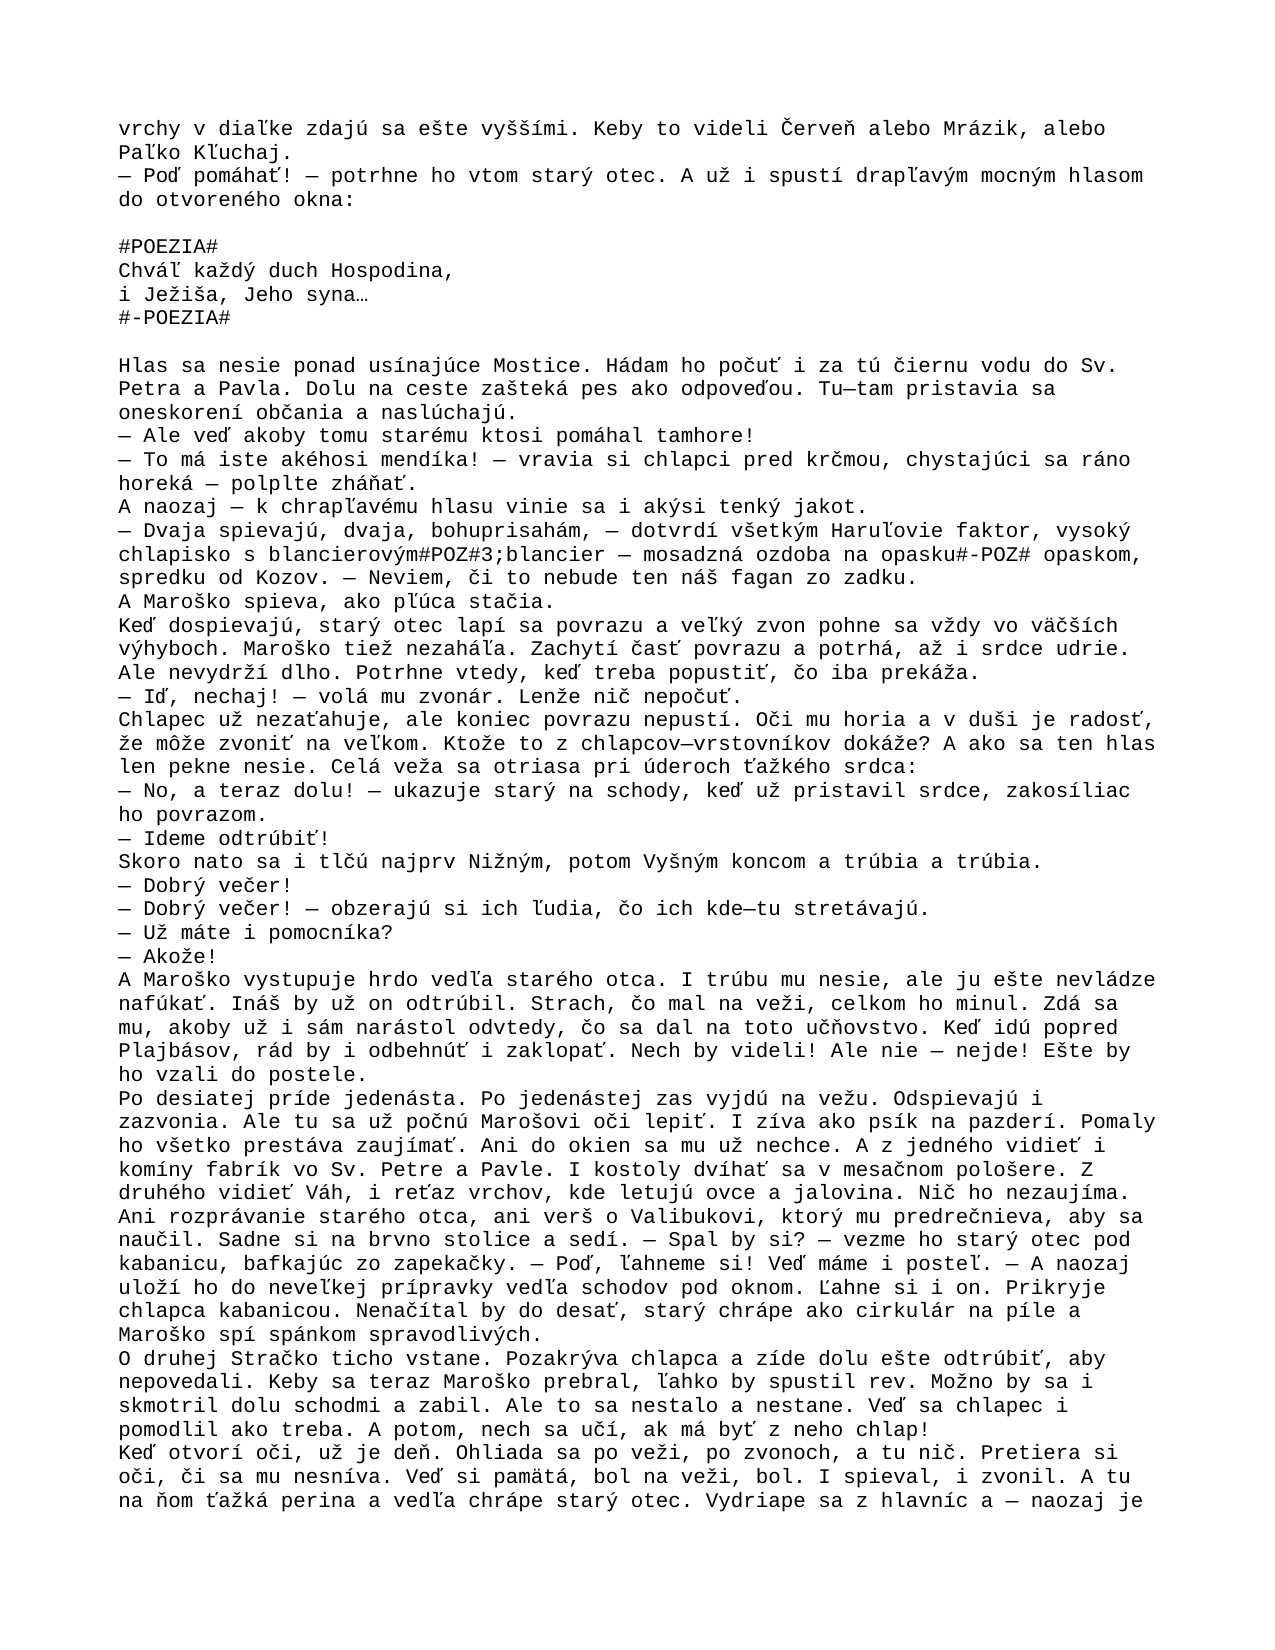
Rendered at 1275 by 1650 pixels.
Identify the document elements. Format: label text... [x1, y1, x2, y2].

text A naozaj — k chrapľavému hlasu vinie sa i akýsi tenký jakot. [118, 496, 1157, 520]
text Chlapec už nezaťahuje, ale koniec povrazu nepustí. Oči mu horia a v duši je radosť, že môže zvoniť na veľkom. Ktože to z chlapcov—vrstovníkov dokáže? A ako sa ten hlas len pekne nesie. Celá veža sa otriasa pri úderoch ťažkého srdca: [118, 709, 1157, 780]
text Chváľ každý duch Hospodina, [118, 260, 1157, 284]
text #POEZIA# [118, 236, 1157, 260]
text — Poď pomáhať! — potrhne ho vtom starý otec. A už i spustí drapľavým mocným hlasom do otvoreného okna: [118, 165, 1157, 213]
text — Ale veď akoby tomu starému ktosi pomáhal tamhore! [118, 426, 1157, 449]
text Skoro nato sa i tlčú najprv Nižným, potom Vyšným koncom a trúbia a trúbia. [118, 851, 1157, 875]
text — Akože! [118, 946, 1157, 969]
text Keď dospievajú, starý otec lapí sa povrazu a veľký zvon pohne sa vždy vo väčších výhyboch. Maroško tiež nezaháľa. Zachytí časť povrazu a potrhá, až i srdce udrie. Ale nevydrží dlho. Potrhne vtedy, keď treba popustiť, čo iba prekáža. [118, 615, 1157, 686]
text — Už máte i pomocníka? [118, 922, 1157, 946]
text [118, 1442, 1157, 1513]
text — Iď, nechaj! — volá mu zvonár. Lenže nič nepočuť. [118, 686, 1157, 709]
text i Ježiša, Jeho syna… [118, 284, 1157, 307]
text A Maroško spieva, ako pľúca stačia. [118, 591, 1157, 615]
text — To má iste akéhosi mendíka! — vravia si chlapci pred krčmou, chystajúci sa ráno horeká — polplte zháňať. [118, 449, 1157, 496]
text — Ideme odtrúbiť! [118, 827, 1157, 851]
text Po desiatej príde jedenásta. Po jedenástej zas vyjdú na vežu. Odspievajú i zazvonia. Ale tu sa už počnú Marošovi oči lepiť. I zíva ako psík na pazderí. Pomaly ho všetko prestáva zaujímať. Ani do okien sa mu už nechce. A z jedného vidieť i komíny fabrík vo Sv. Petre a Pavle. I kostoly dvíhať sa v mesačnom pološere. Z druhého vidieť Váh, i reťaz vrchov, kde letujú ovce a jalovina. Nič ho nezaujíma. Ani rozprávanie starého otca, ani verš o Valibukovi, ktorý mu predrečnieva, aby sa naučil. Sadne si na brvno stolice a sedí. — Spal by si? — vezme ho starý otec pod kabanicu, bafkajúc zo zapekačky. — Poď, ľahneme si! Veď máme i posteľ. — A naozaj uloží ho do neveľkej prípravky vedľa schodov pod oknom. Ľahne si i on. Prikryje chlapca kabanicou. Nenačítal by do desať, starý chrápe ako cirkulár na píle a Maroško spí spánkom spravodlivých. [118, 1088, 1157, 1348]
text — Dvaja spievajú, dvaja, bohuprisahám, — dotvrdí všetkým Haruľovie faktor, vysoký chlapisko s blancierovým#POZ#3;blancier — mosadzná ozdoba na opasku#-POZ# opaskom, spredku od Kozov. — Neviem, či to nebude ten náš fagan zo zadku. [118, 520, 1157, 591]
text A Maroško vystupuje hrdo vedľa starého otca. I trúbu mu nesie, ale ju ešte nevládze nafúkať. Ináš by už on odtrúbil. Strach, čo mal na veži, celkom ho minul. Zdá sa mu, akoby už i sám narástol odvtedy, čo sa dal na toto učňovstvo. Keď idú popred Plajbásov, rád by i odbehnúť i zaklopať. Nech by videli! Ale nie — nejde! Ešte by ho vzali do postele. [118, 969, 1157, 1088]
text #-POEZIA# [118, 307, 1157, 331]
text — Dobrý večer! [118, 875, 1157, 898]
text — Dobrý večer! — obzerajú si ich ľudia, čo ich kde—tu stretávajú. [118, 898, 1157, 922]
text Hlas sa nesie ponad usínajúce Mostice. Hádam ho počuť i za tú čiernu vodu do Sv. Petra a Pavla. Dolu na ceste zašteká pes ako odpoveďou. Tu—tam pristavia sa oneskorení občania a naslúchajú. [118, 354, 1157, 426]
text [118, 118, 1157, 165]
text — No, a teraz dolu! — ukazuje starý na schody, keď už pristavil srdce, zakosíliac ho povrazom. [118, 780, 1157, 827]
text O druhej Stračko ticho vstane. Pozakrýva chlapca a zíde dolu ešte odtrúbiť, aby nepovedali. Keby sa teraz Maroško prebral, ľahko by spustil rev. Možno by sa i skmotril dolu schodmi a zabil. Ale to sa nestalo a nestane. Veď sa chlapec i pomodlil ako treba. A potom, nech sa učí, ak má byť z neho chlap! [118, 1348, 1157, 1442]
